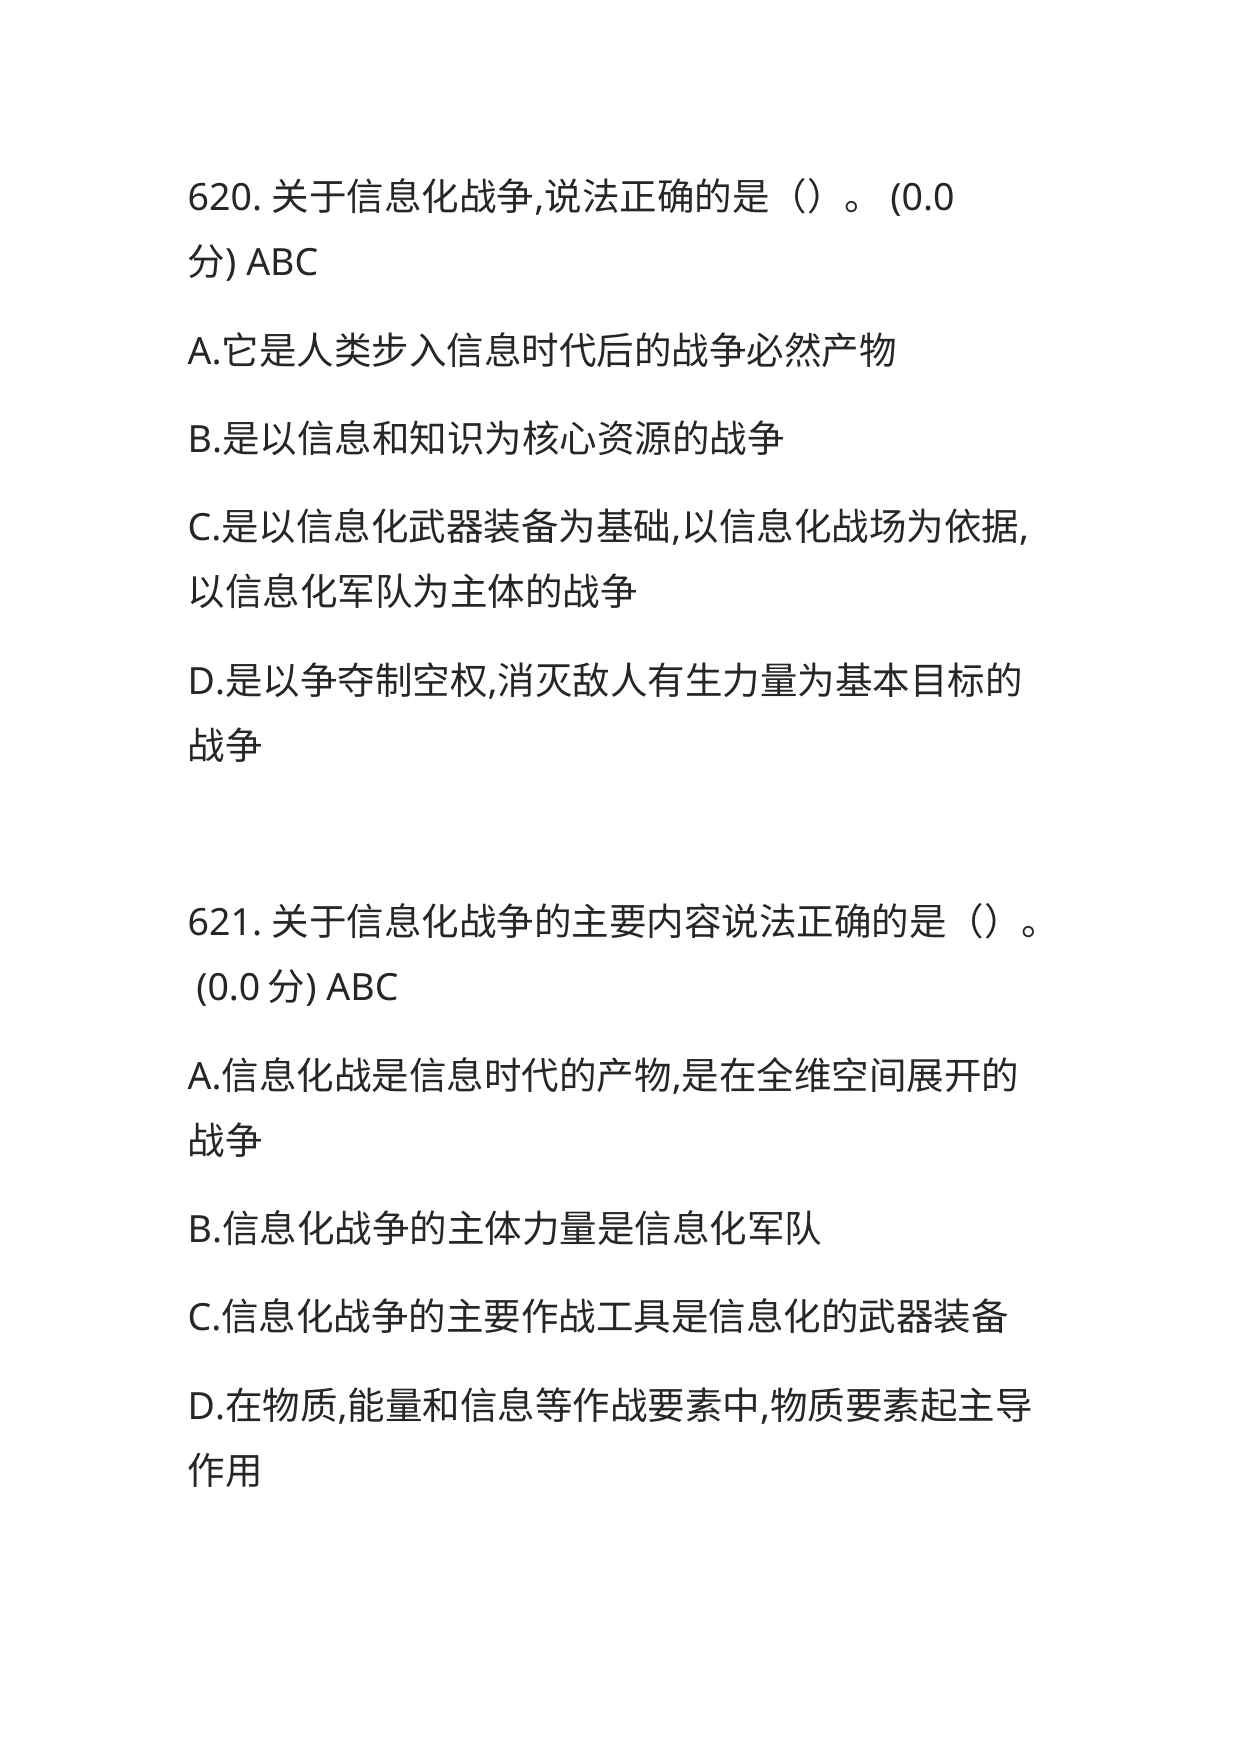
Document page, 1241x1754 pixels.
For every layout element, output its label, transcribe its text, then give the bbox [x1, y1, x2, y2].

text B.是以信息和知识为核心资源的战争 [187, 404, 1053, 469]
text B.信息化战争的主体力量是信息化军队 [187, 1194, 1053, 1259]
text A.信息化战是信息时代的产物,是在全维空间展开的战争 [187, 1040, 1053, 1170]
text C.信息化战争的主要作战工具是信息化的武器装备 [187, 1282, 1053, 1347]
text A.它是人类步入信息时代后的战争必然产物 [187, 315, 1053, 380]
text 621. 关于信息化战争的主要内容说法正确的是（）。 (0.0分) ABC [187, 887, 1053, 1017]
text D.是以争夺制空权,消灭敌人有生力量为基本目标的战争 [187, 645, 1053, 775]
text D.在物质,能量和信息等作战要素中,物质要素起主导作用 [187, 1370, 1053, 1500]
text 620. 关于信息化战争,说法正确的是（）。 (0.0分) ABC [187, 162, 1053, 292]
text C.是以信息化武器装备为基础,以信息化战场为依据,以信息化军队为主体的战争 [187, 492, 1053, 622]
